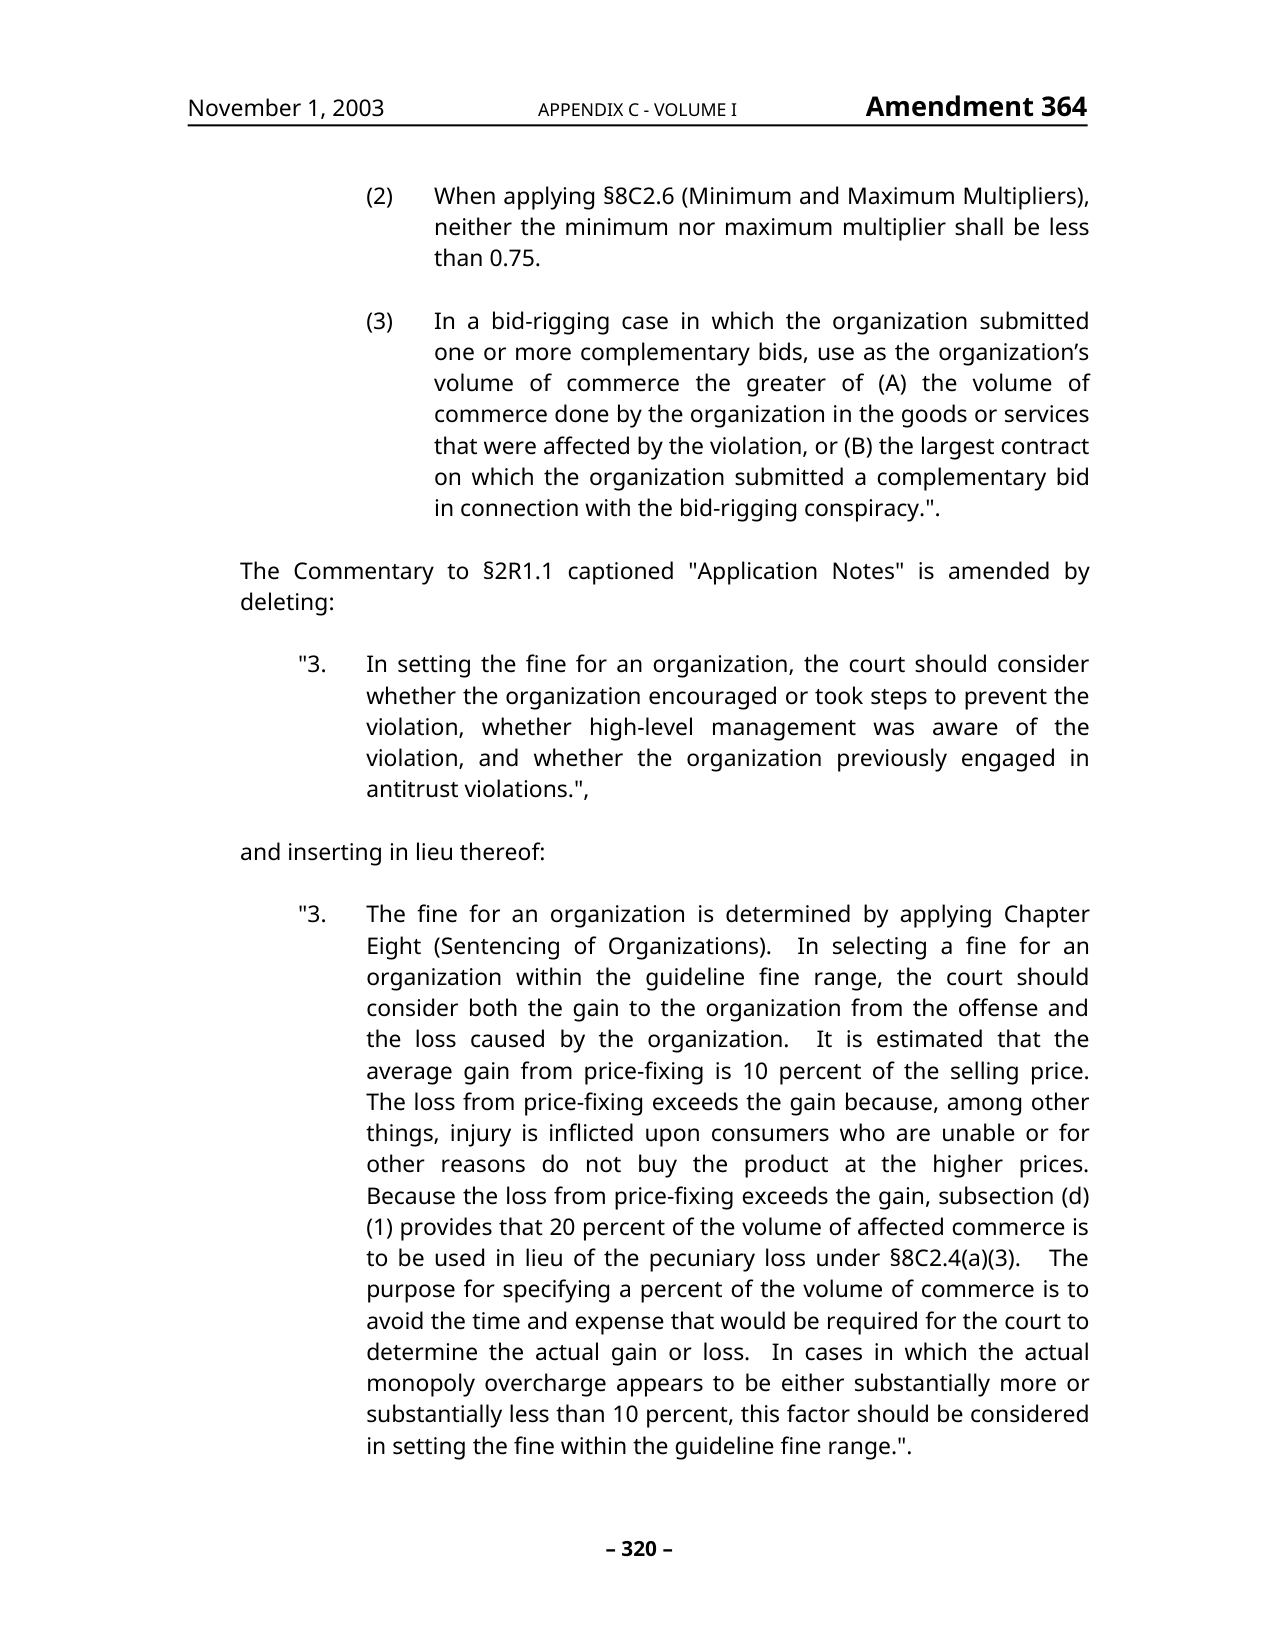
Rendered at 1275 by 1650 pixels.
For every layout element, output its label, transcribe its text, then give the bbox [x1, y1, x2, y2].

text (2) When applying §8C2.6 (Minimum and Maximum Multipliers), neither the minimum nor maximum multiplier shall be less than 0.75. [366, 180, 1091, 273]
text (3) In a bid-rigging case in which the organization submitted one or more complementary bids, use as the organization’s volume of commerce the greater of (A) the volume of commerce done by the organization in the goods or services that were affected by the violation, or (B) the largest contract on which the organization submitted a complementary bid in connection with the bid-rigging conspiracy.". [366, 305, 1091, 523]
text and inserting in lieu thereof: [240, 836, 1091, 867]
text The Commentary to §2R1.1 captioned "Application Notes" is amended by deleting: [240, 555, 1091, 617]
text "3. The fine for an organization is determined by applying Chapter Eight (Sentencing of Organizations). In selecting a fine for an organization within the guideline fine range, the court should consider both the gain to the organization from the offense and the loss caused by the organization. It is estimated that the average gain from price-fixing is 10 percent of the selling price. The loss from price-fixing exceeds the gain because, among other things, injury is inflicted upon consumers who are unable or for other reasons do not buy the product at the higher prices. Because the loss from price-fixing exceeds the gain, subsection (d)(1) provides that 20 percent of the volume of affected commerce is to be used in lieu of the pecuniary loss under §8C2.4(a)(3). The purpose for specifying a percent of the volume of commerce is to avoid the time and expense that would be required for the court to determine the actual gain or loss. In cases in which the actual monopoly overcharge appears to be either substantially more or substantially less than 10 percent, this factor should be considered in setting the fine within the guideline fine range.". [298, 898, 1091, 1461]
text "3. In setting the fine for an organization, the court should consider whether the organization encouraged or took steps to prevent the violation, whether high-level management was aware of the violation, and whether the organization previously engaged in antitrust violations.", [298, 648, 1091, 805]
